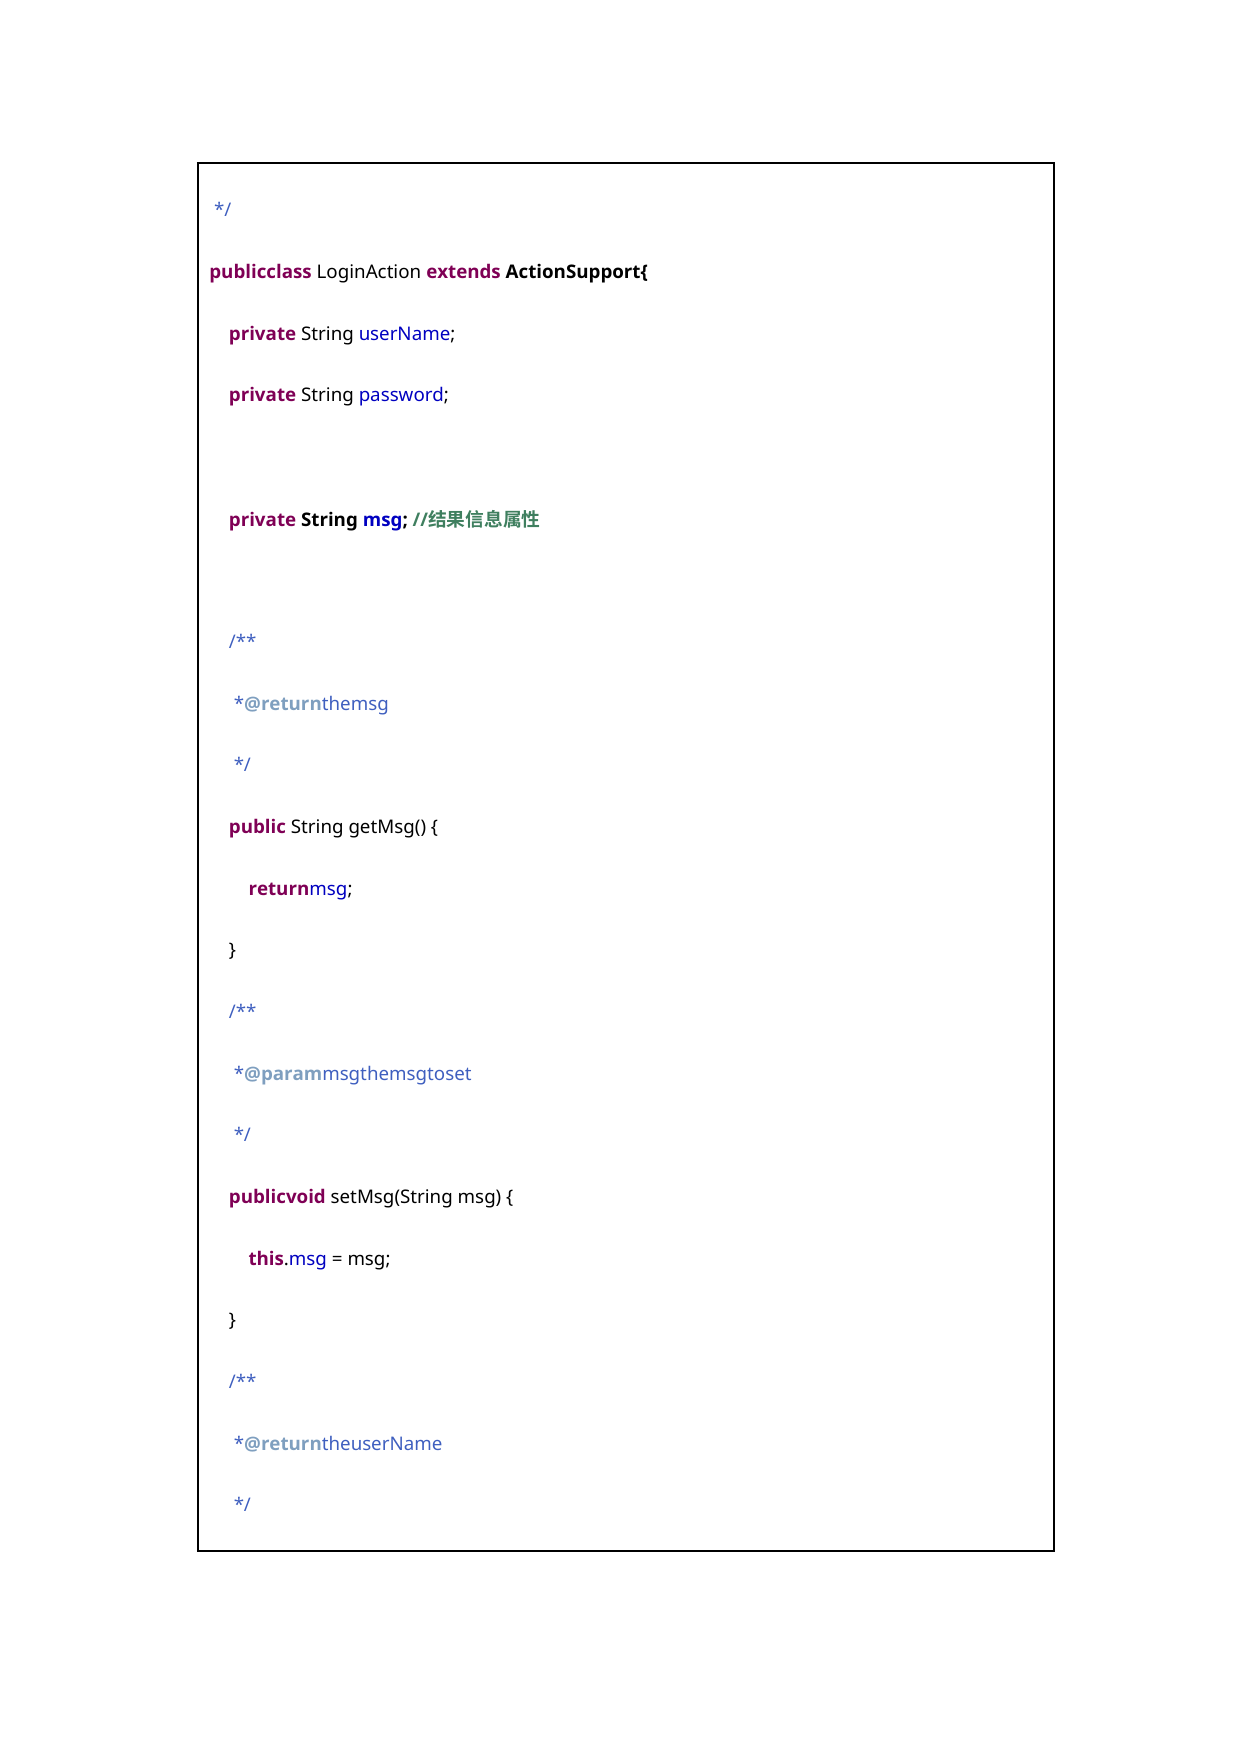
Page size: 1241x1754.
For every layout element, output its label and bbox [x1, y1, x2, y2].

table_header [199, 164, 1053, 1550]
